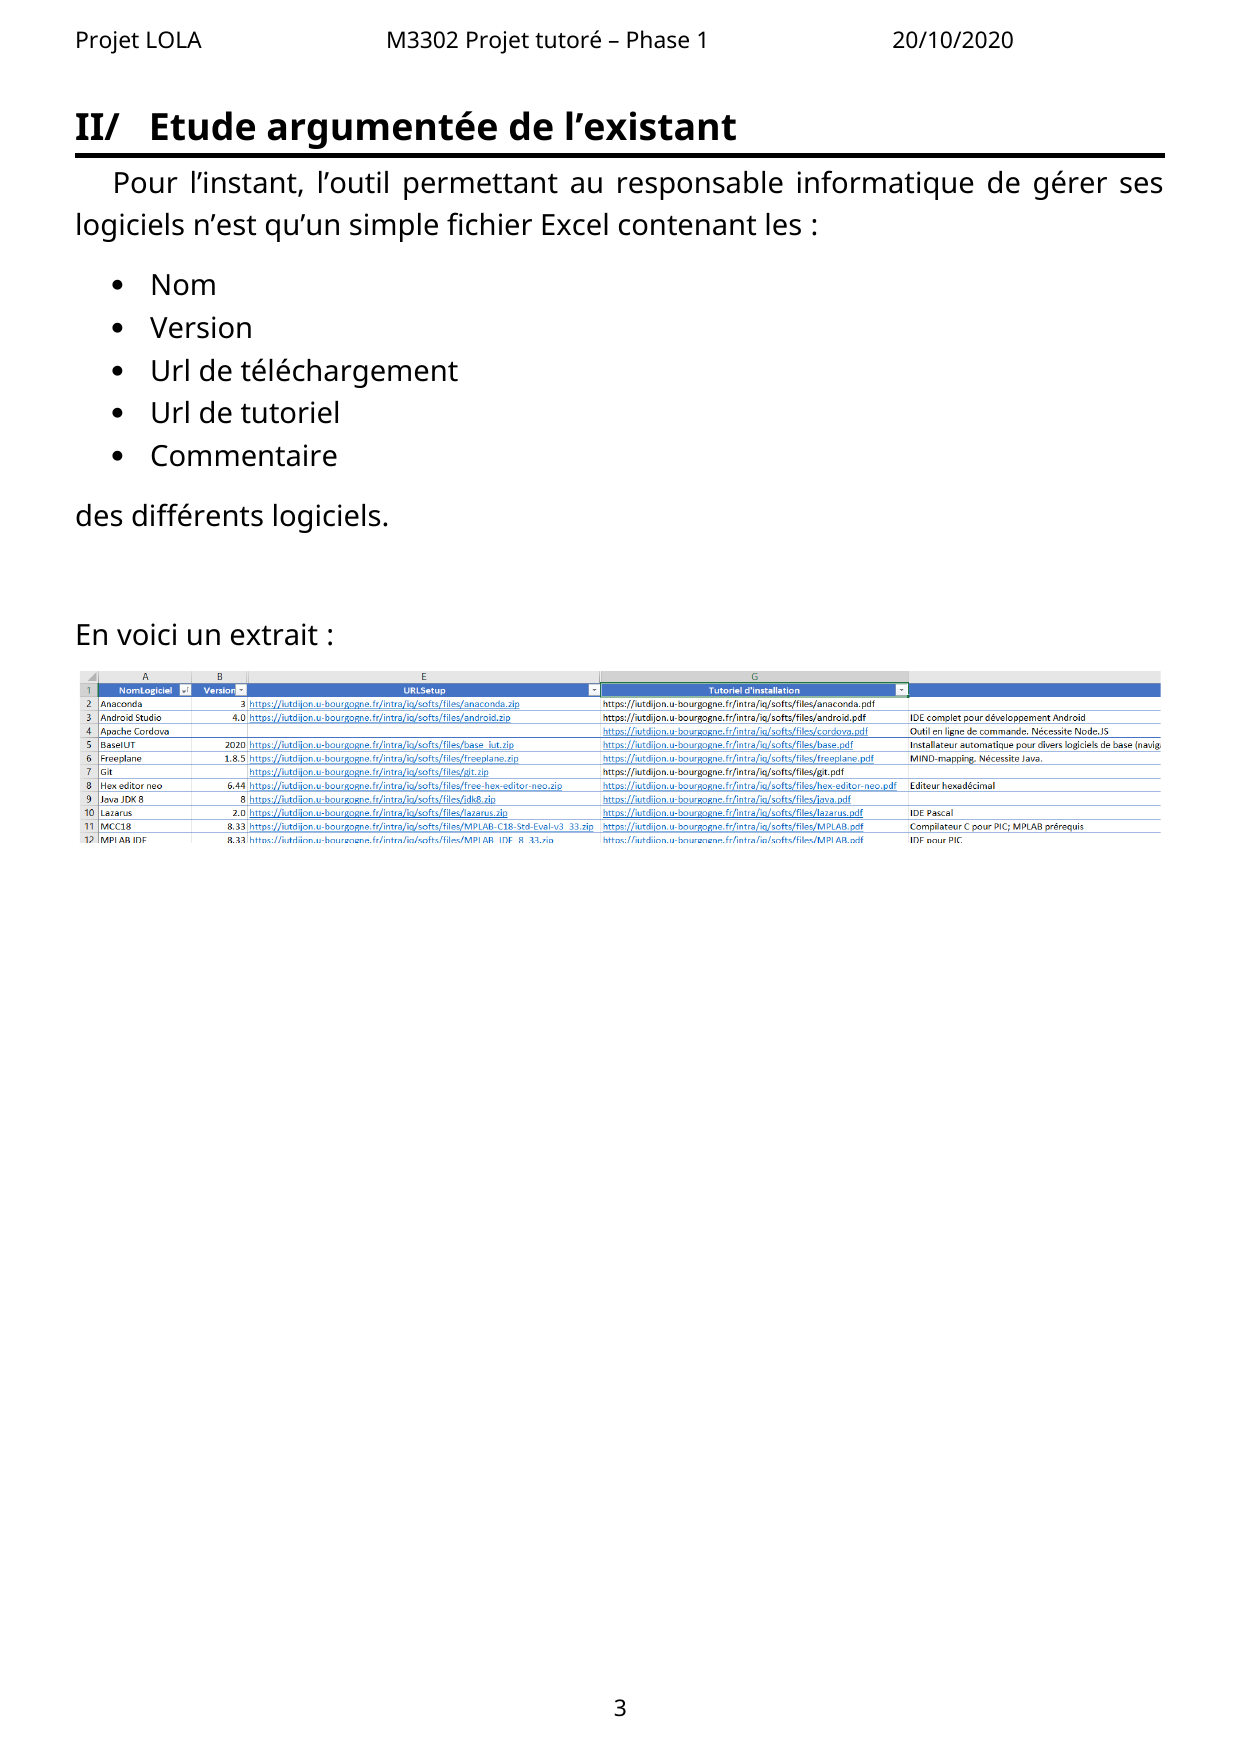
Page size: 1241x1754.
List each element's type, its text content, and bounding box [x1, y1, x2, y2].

picture [79, 671, 1159, 843]
list Url de téléchargement [112, 350, 1165, 389]
text des différents logiciels. [75, 495, 1165, 534]
list Version [112, 307, 1165, 347]
text Pour l’instant, l’outil permettant au responsable informatique de gérer ses logiciels n’est qu’un simple fichier Excel contenant les : [75, 162, 1165, 244]
text En voici un extrait : [75, 614, 1165, 653]
list Nom [112, 264, 1165, 304]
list Url de tutoriel [112, 393, 1165, 432]
list Commentaire [112, 435, 1165, 475]
subtitle Etude argumentée de l’existant [75, 100, 1165, 153]
